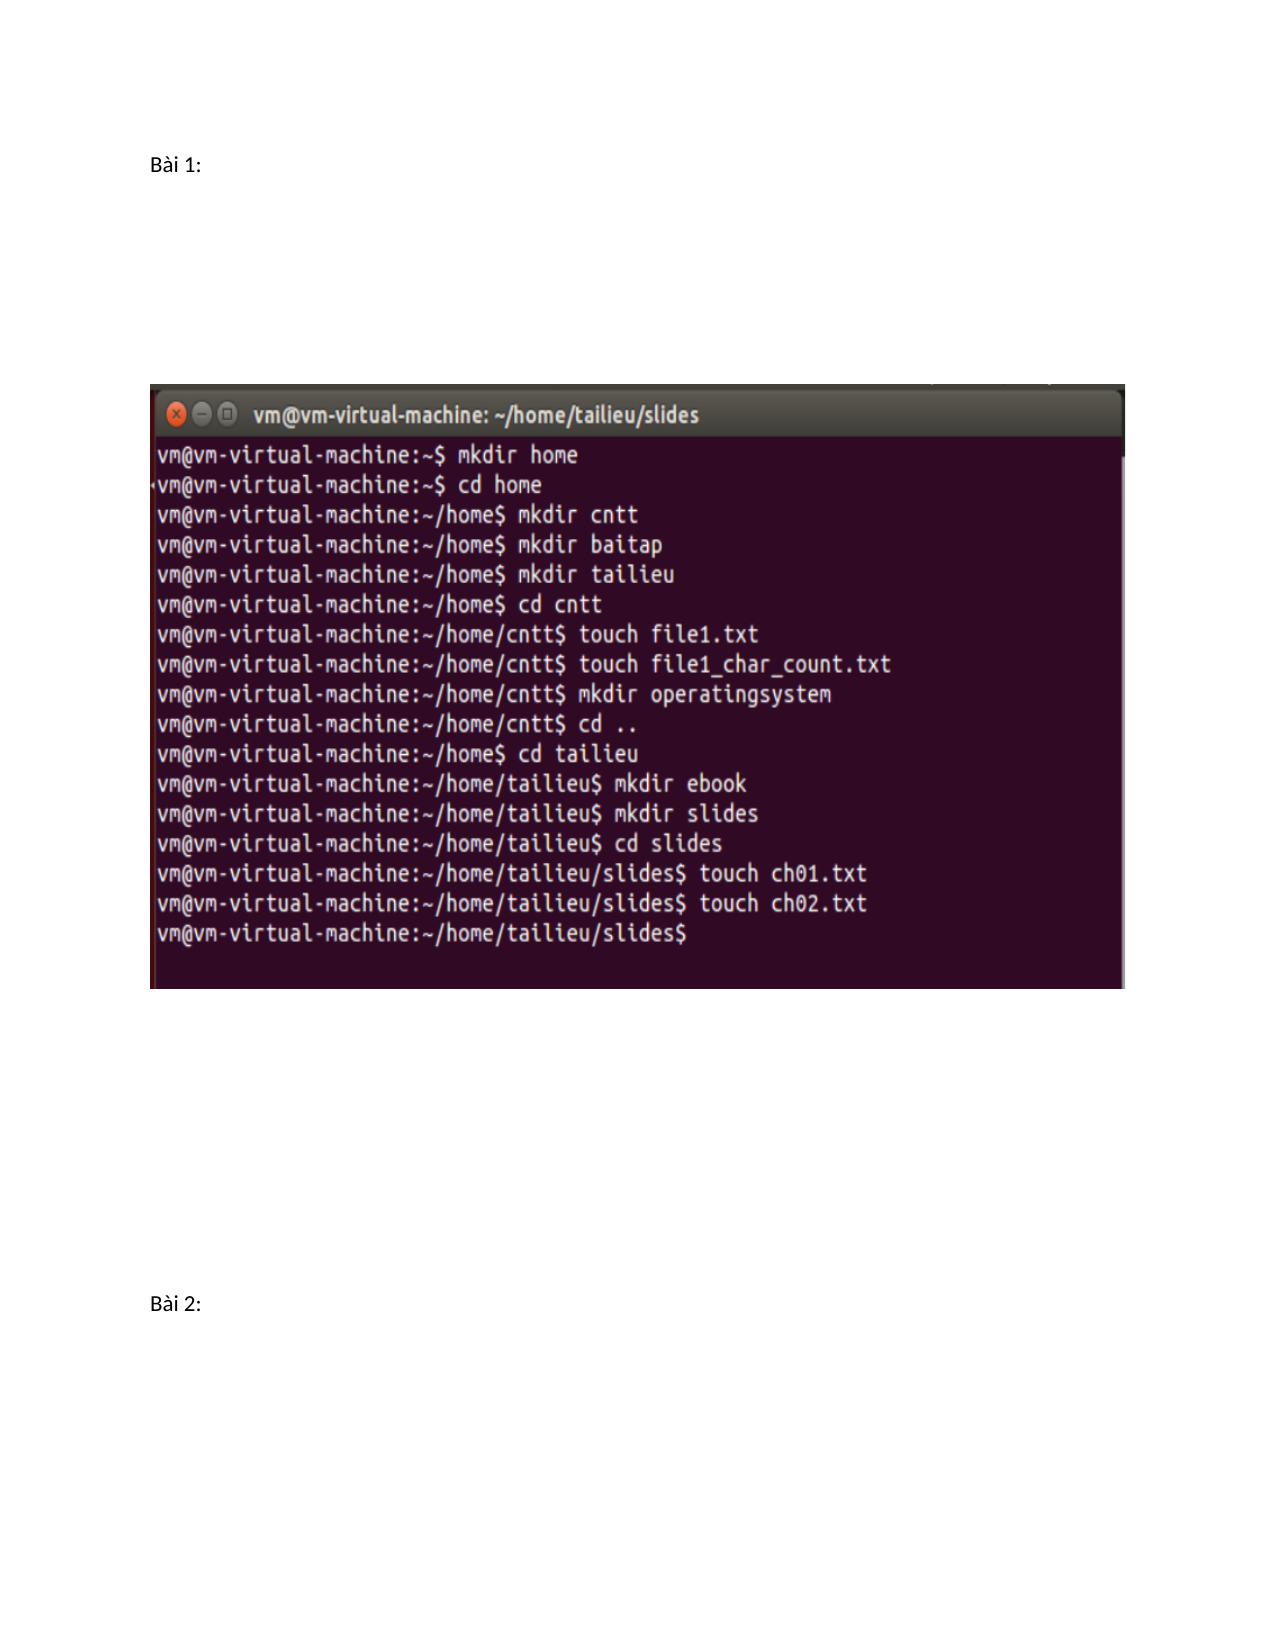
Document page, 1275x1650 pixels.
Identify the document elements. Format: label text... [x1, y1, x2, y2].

picture [150, 384, 1125, 989]
text Bài 2: [150, 1289, 1125, 1317]
text Bài 1: [150, 150, 1125, 178]
